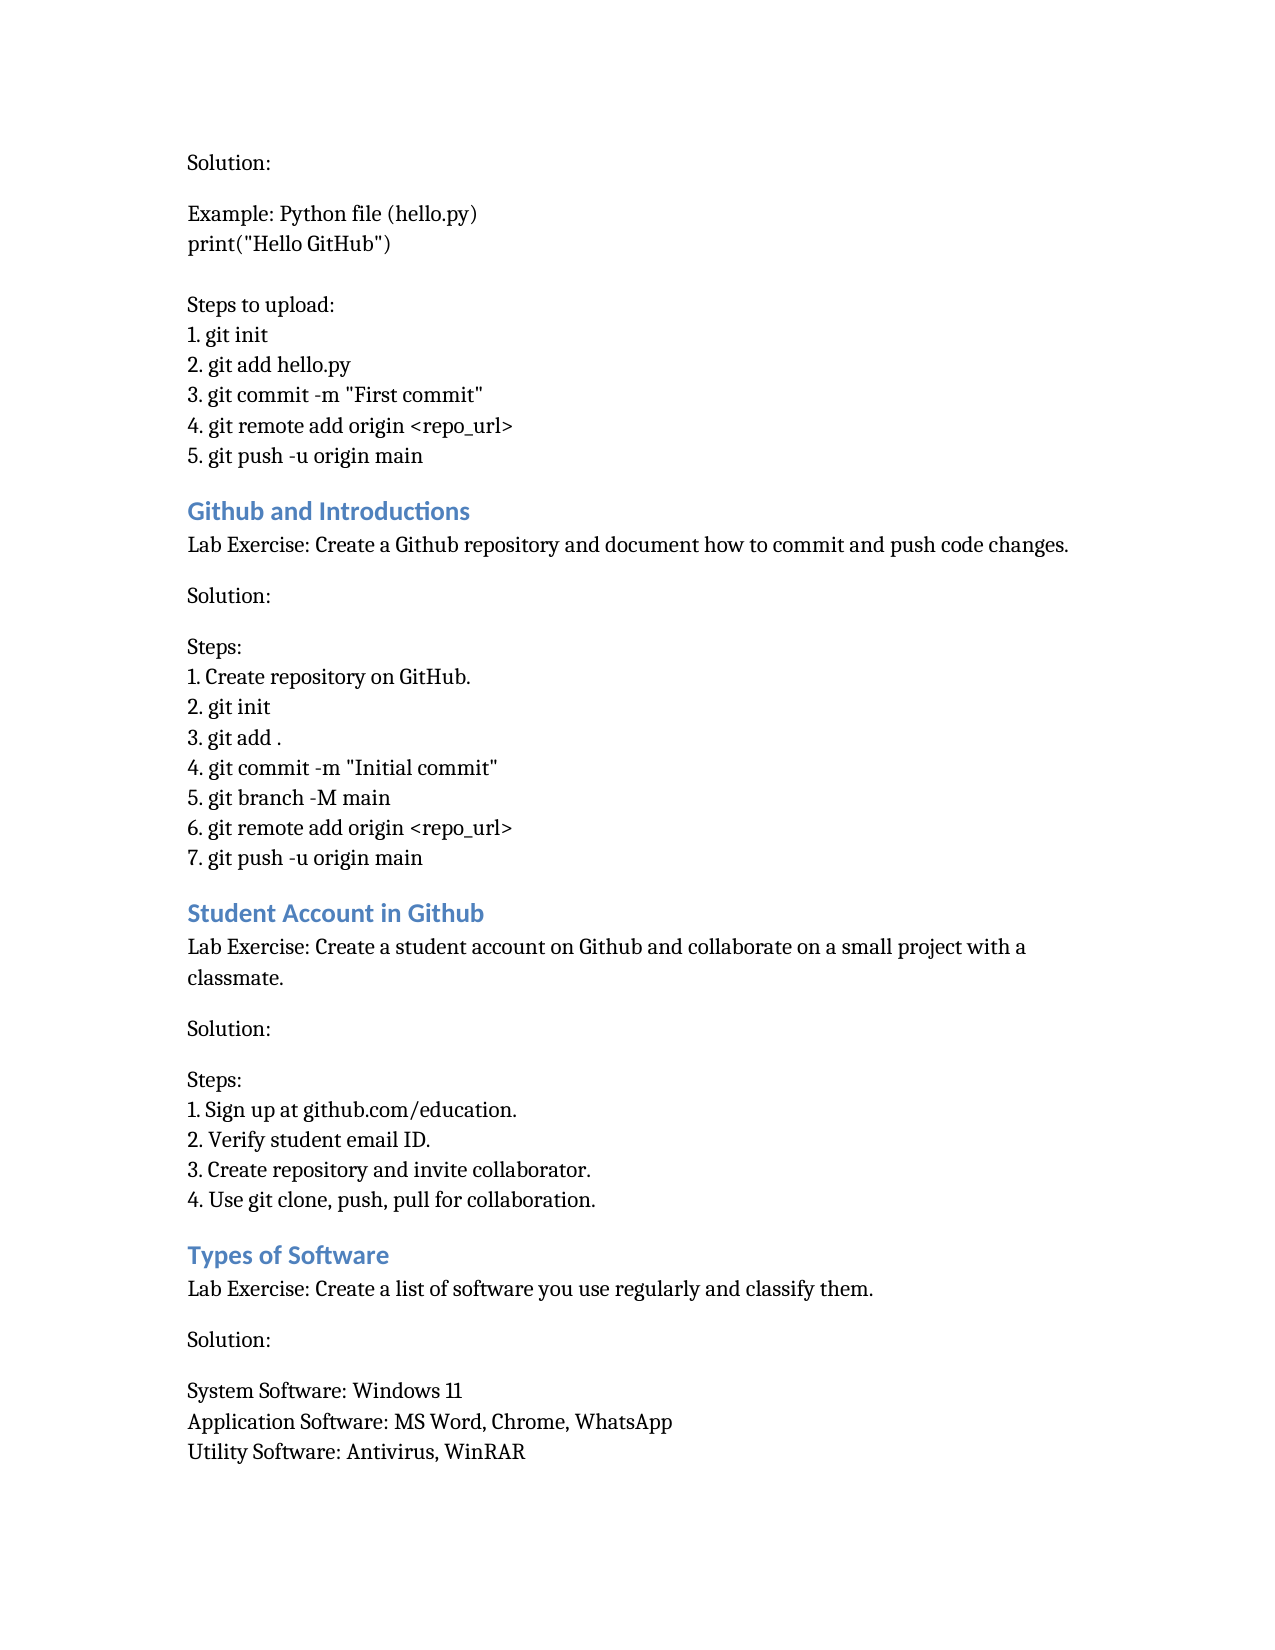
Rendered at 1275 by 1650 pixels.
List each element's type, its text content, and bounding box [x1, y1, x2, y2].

text System Software: Windows 11 Application Software: MS Word, Chrome, WhatsApp Utility Software: Antivirus, WinRAR [187, 1378, 1087, 1465]
text Steps: 1. Sign up at github.com/education. 2. Verify student email ID. 3. Create repository and invite collaborator. 4. Use git clone, push, pull for collaboration. [187, 1066, 1087, 1214]
text Example: Python file (hello.py) print("Hello GitHub") Steps to upload: 1. git init 2. git add hello.py 3. git commit -m "First commit" 4. git remote add origin <repo_url> 5. git push -u origin main [187, 201, 1087, 469]
subtitle Types of Software [187, 1238, 1087, 1271]
text Solution: [187, 150, 1087, 176]
text Solution: [187, 583, 1087, 609]
text Lab Exercise: Create a list of software you use regularly and classify them. [187, 1276, 1087, 1303]
subtitle Github and Introductions [187, 494, 1087, 527]
text Steps: 1. Create repository on GitHub. 2. git init 3. git add . 4. git commit -m "Initial commit" 5. git branch -M main 6. git remote add origin <repo_url> 7. git push -u origin main [187, 634, 1087, 872]
text Solution: [187, 1015, 1087, 1042]
subtitle Student Account in Github [187, 896, 1087, 929]
text Lab Exercise: Create a Github repository and document how to commit and push code changes. [187, 532, 1087, 558]
text Lab Exercise: Create a student account on Github and collaborate on a small project with a classmate. [187, 934, 1087, 991]
text Solution: [187, 1327, 1087, 1354]
